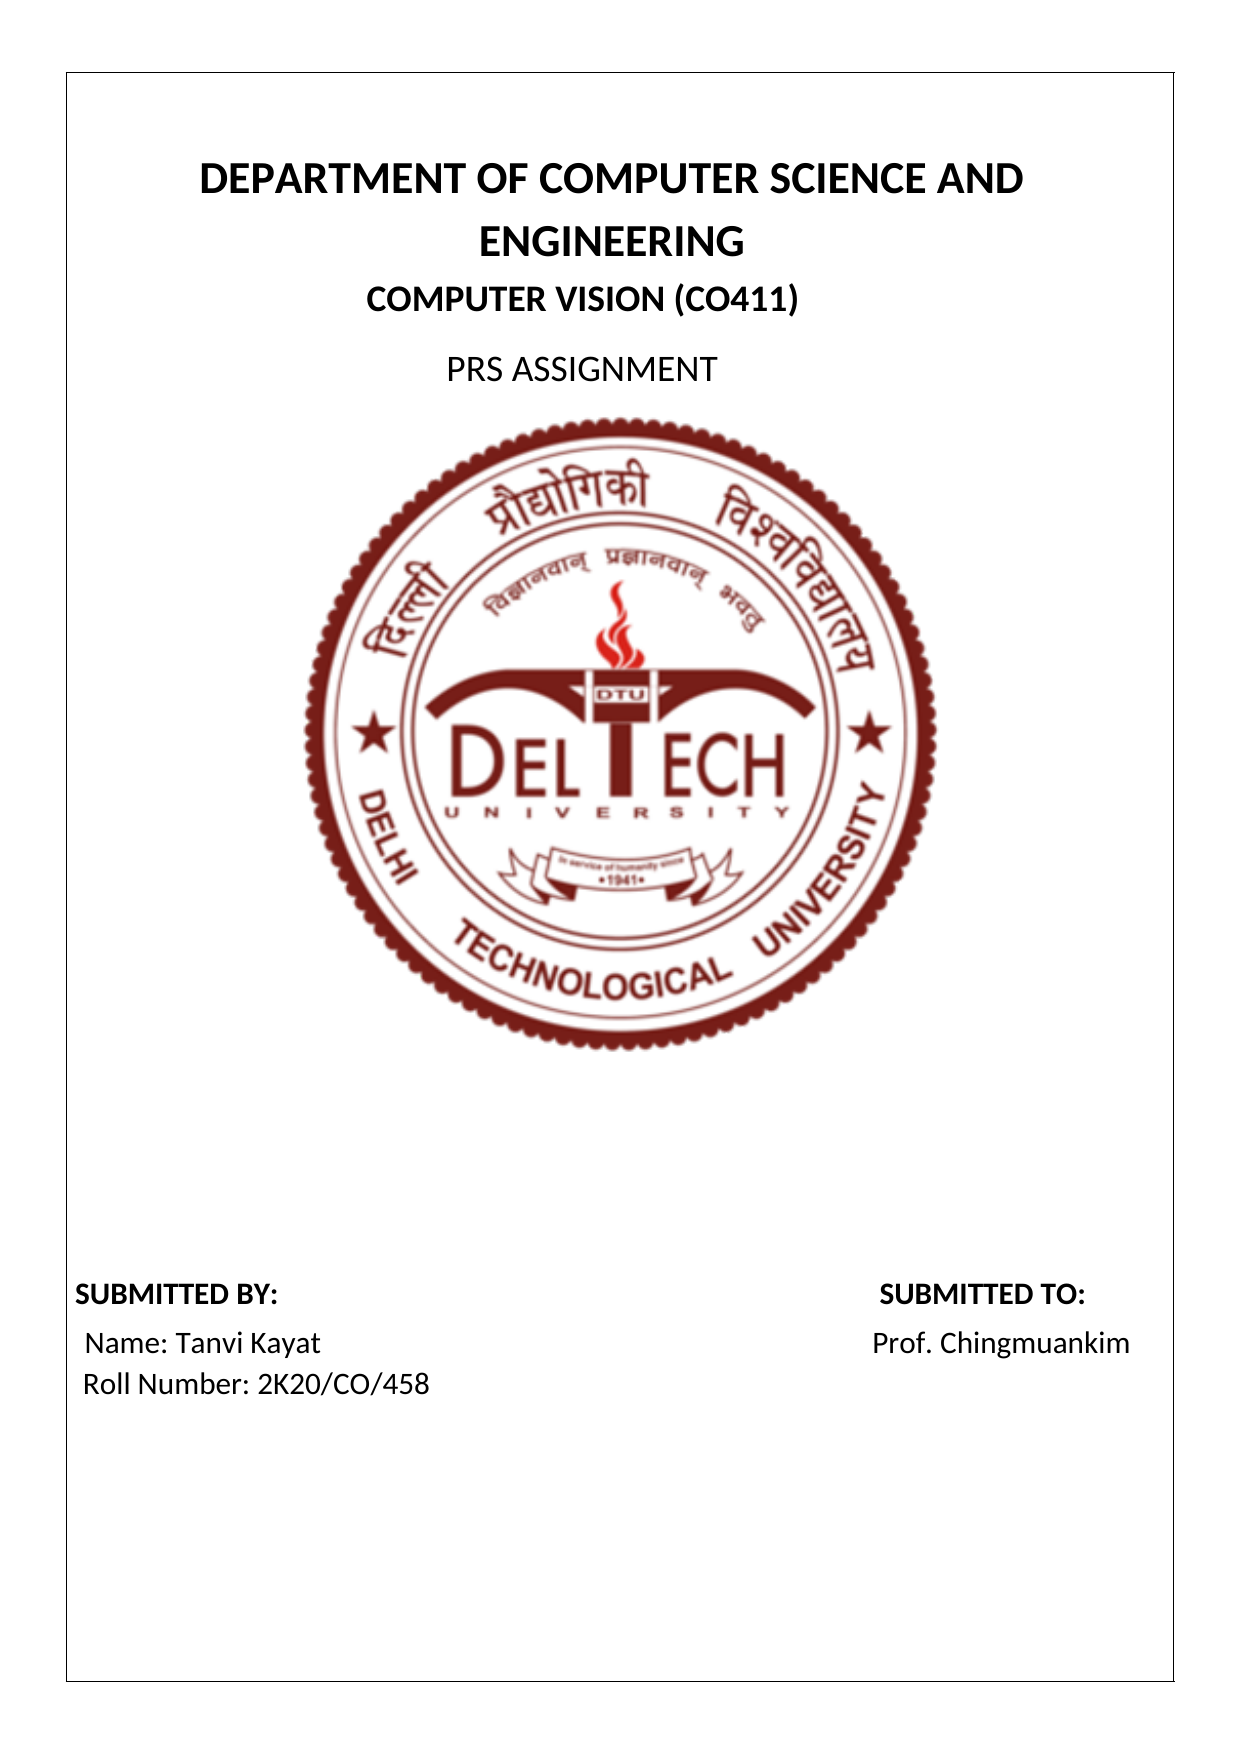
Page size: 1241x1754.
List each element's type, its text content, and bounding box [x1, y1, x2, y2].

text Roll Number: 2K20/CO/458 [83, 1364, 1172, 1402]
table_header SUBMITTED BY: [75, 1274, 872, 1319]
table_header SUBMITTED TO: [872, 1274, 1137, 1319]
text PRS ASSIGNMENT [73, 345, 1091, 391]
text COMPUTER VISION (CO411) [73, 275, 1092, 321]
table_cell Name: Tanvi Kayat [75, 1319, 872, 1364]
picture [300, 415, 941, 1054]
table_cell Prof. Chingmuankim [872, 1319, 1137, 1364]
text DEPARTMENT OF COMPUTER SCIENCE AND ENGINEERING [73, 149, 1150, 268]
